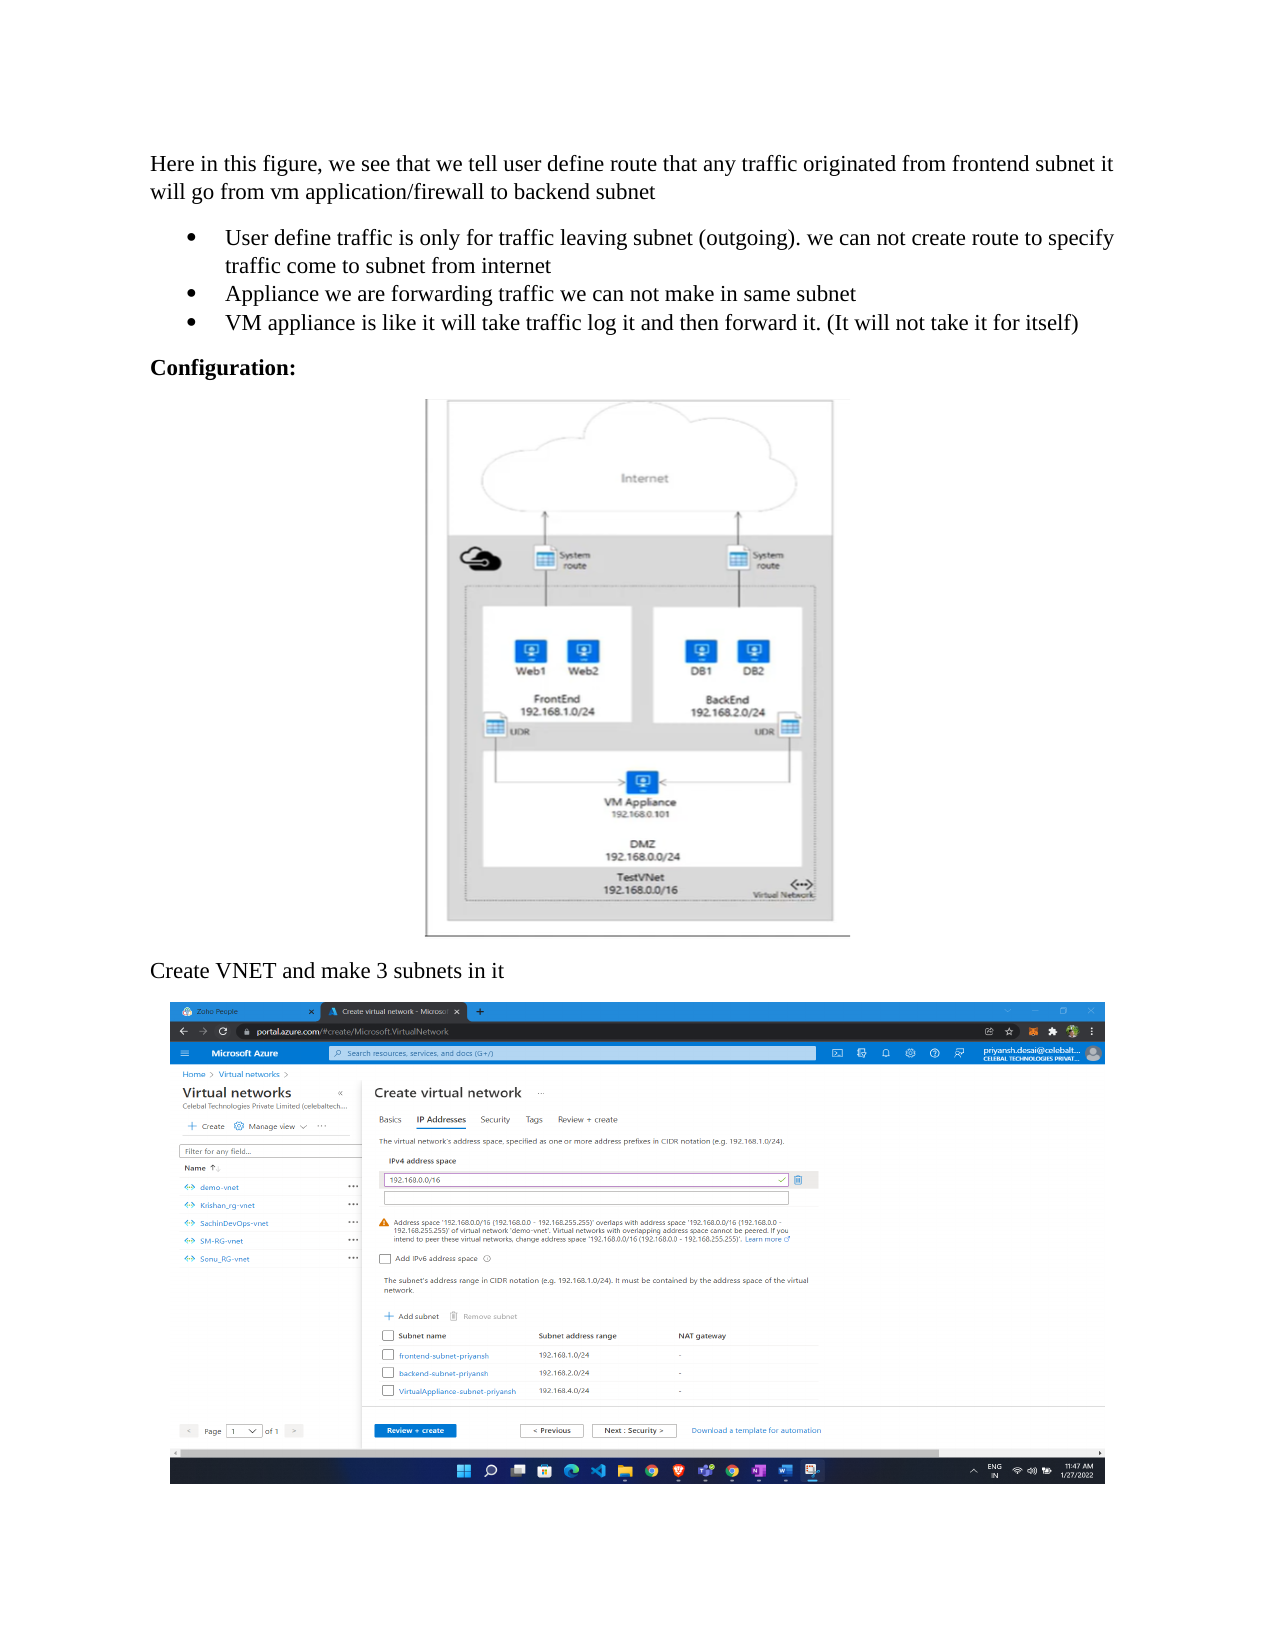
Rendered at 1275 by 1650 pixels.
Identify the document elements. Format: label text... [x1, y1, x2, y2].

picture [424, 399, 851, 939]
list VM appliance is like it will take traffic log it and then forward it. (It will not take it for itself) [187, 309, 1125, 335]
text Create VNET and make 3 subnets in it [150, 957, 1125, 984]
list Appliance we are forwarding traffic we can not make in same subnet [187, 280, 1125, 307]
text Here in this figure, we see that we tell user define route that any traffic originated from frontend subnet it will go from vm application/firewall to backend subnet [150, 150, 1125, 205]
list User define traffic is only for traffic leaving subnet (outgoing). we can not create route to specify traffic come to subnet from internet [187, 223, 1125, 278]
text Configuration: [150, 354, 1125, 380]
picture [170, 1002, 1105, 1484]
